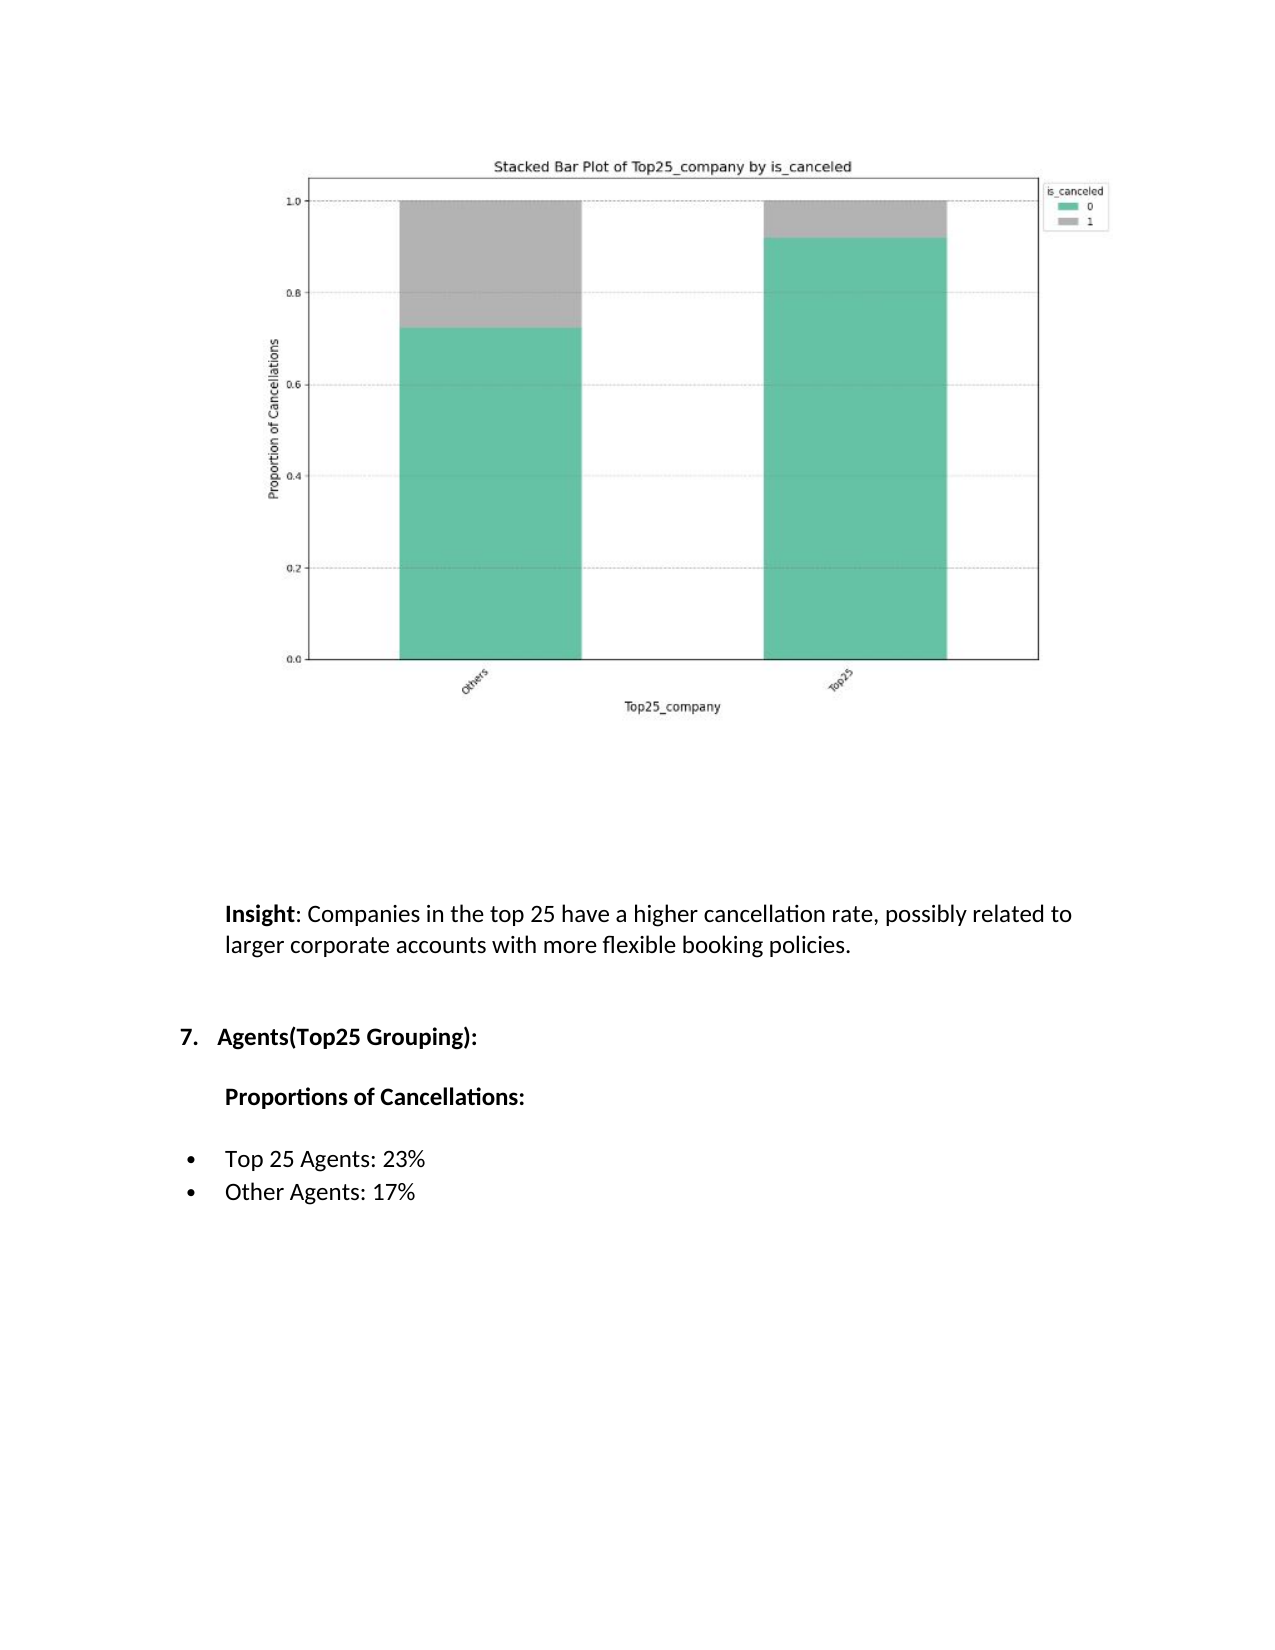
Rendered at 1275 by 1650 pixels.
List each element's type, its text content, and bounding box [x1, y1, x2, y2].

picture [262, 150, 1118, 728]
list Other Agents: 17% [187, 1176, 1125, 1206]
list Insight: Companies in the top 25 have a higher cancellation rate, possibly related to larger corporate accounts with more flexible booking policies. [225, 898, 1125, 959]
list Agents(Top25 Grouping): [179, 1021, 1125, 1052]
text Proportions of Cancellations: [150, 1081, 1125, 1111]
list Top 25 Agents: 23% [187, 1143, 1125, 1173]
